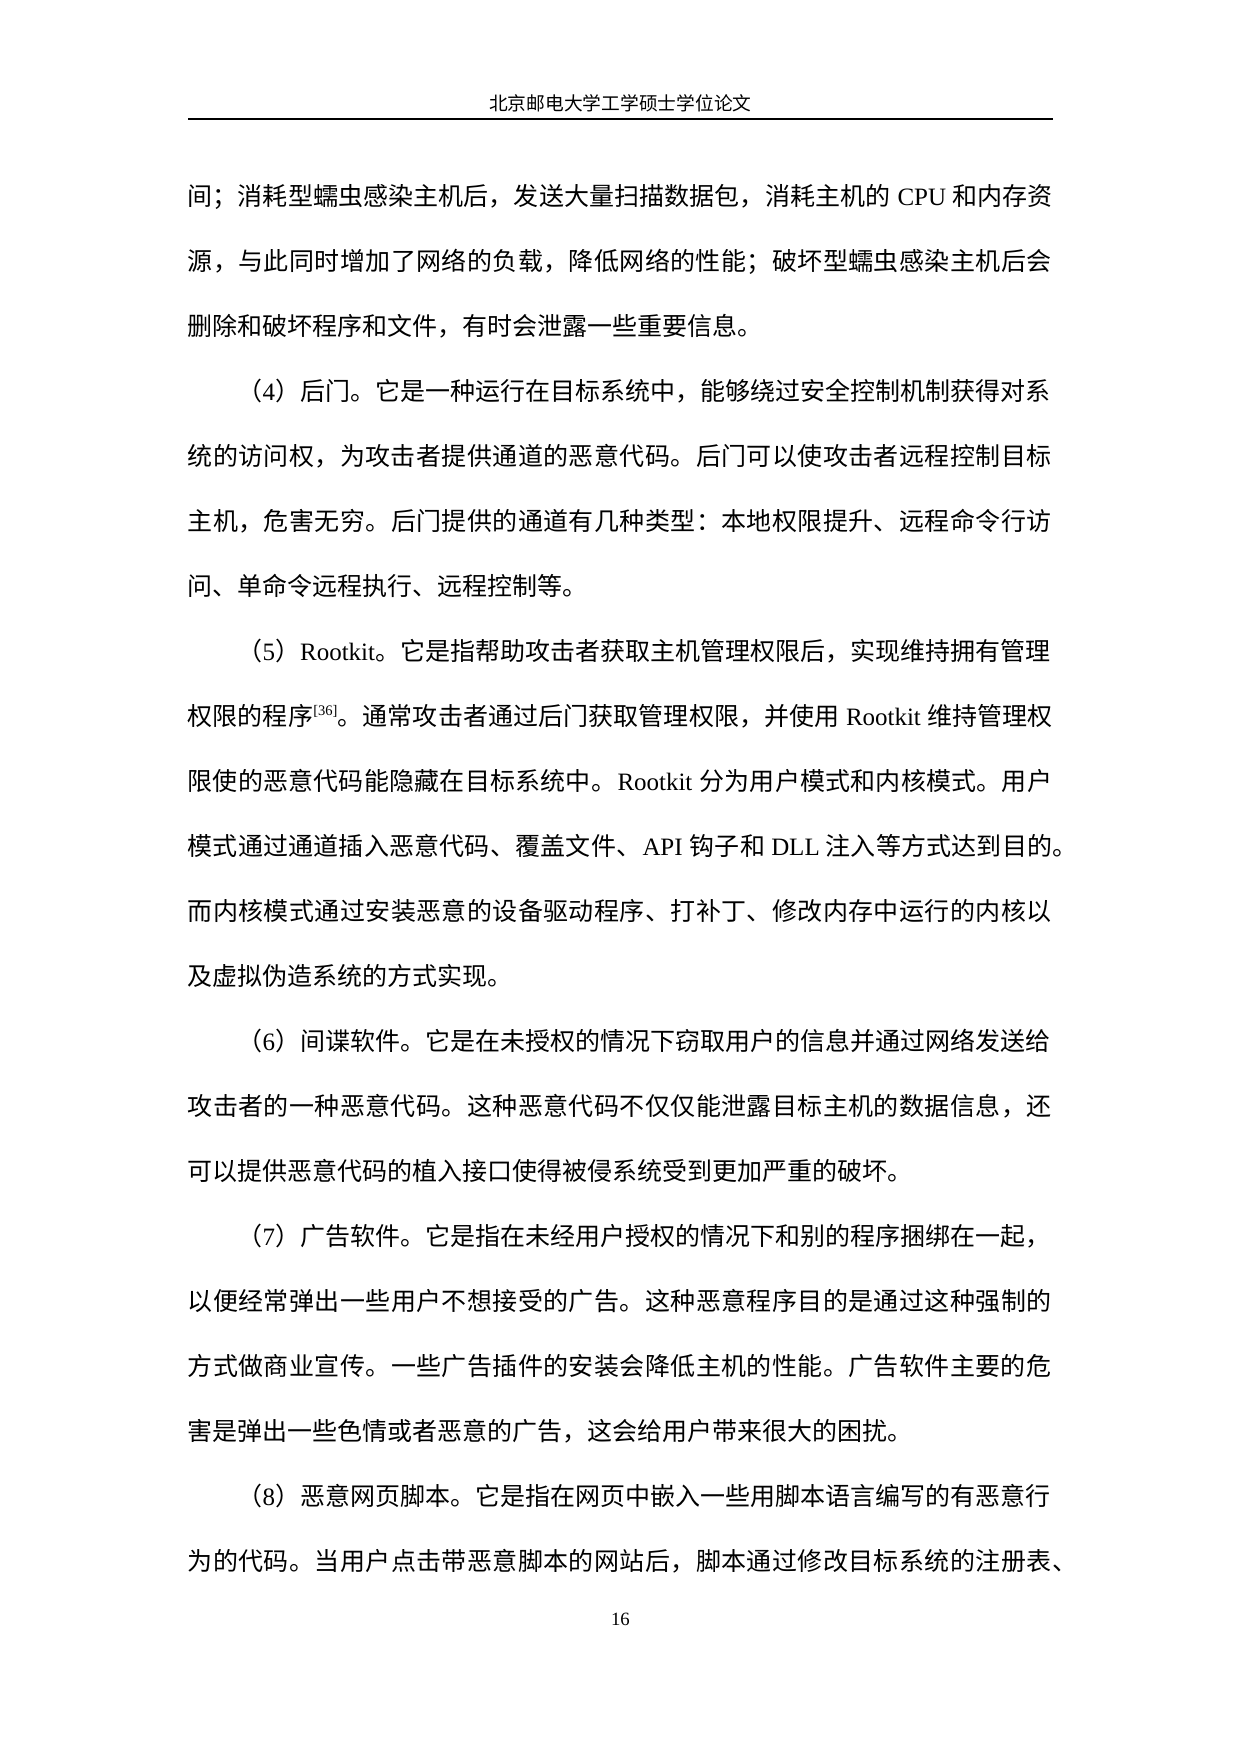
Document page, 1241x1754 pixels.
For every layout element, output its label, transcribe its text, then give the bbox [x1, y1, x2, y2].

text （5）Rootkit。它是指帮助攻击者获取主机管理权限后，实现维持拥有管理权限的程序[36]。通常攻击者通过后门获取管理权限，并使用 Rootkit 维持管理权限使的恶意代码能隐藏在目标系统中。Rootkit 分为用户模式和内核模式。用户模式通过通道插入恶意代码、覆盖文件、API 钩子和 DLL 注入等方式达到目的。而内核模式通过安装恶意的设备驱动程序、打补丁、修改内存中运行的内核以及虚拟伪造系统的方式实现。 [187, 617, 1053, 1007]
text （8）恶意网页脚本。它是指在网页中嵌入一些用脚本语言编写的有恶意行 为的代码。当用户点击带恶意脚本的网站后，脚本通过修改目标系统的注册表、 下载病毒或者加载木马程序等方式对被侵系统实施破坏行为。 [187, 1462, 1053, 1592]
text （4）后门。它是一种运行在目标系统中，能够绕过安全控制机制获得对系 统的访问权，为攻击者提供通道的恶意代码。后门可以使攻击者远程控制目标主机，危害无穷。后门提供的通道有几种类型：本地权限提升、远程命令行访问、单命令远程执行、远程控制等。 [187, 357, 1053, 617]
text （6）间谍软件。它是在未授权的情况下窃取用户的信息并通过网络发送给 攻击者的一种恶意代码。这种恶意代码不仅仅能泄露目标主机的数据信息，还 可以提供恶意代码的植入接口使得被侵系统受到更加严重的破坏。 [187, 1007, 1053, 1202]
text （7）广告软件。它是指在未经用户授权的情况下和别的程序捆绑在一起， 以便经常弹出一些用户不想接受的广告。这种恶意程序目的是通过这种强制的 方式做商业宣传。一些广告插件的安装会降低主机的性能。广告软件主要的危 害是弹出一些色情或者恶意的广告，这会给用户带来很大的困扰。 [187, 1202, 1053, 1462]
